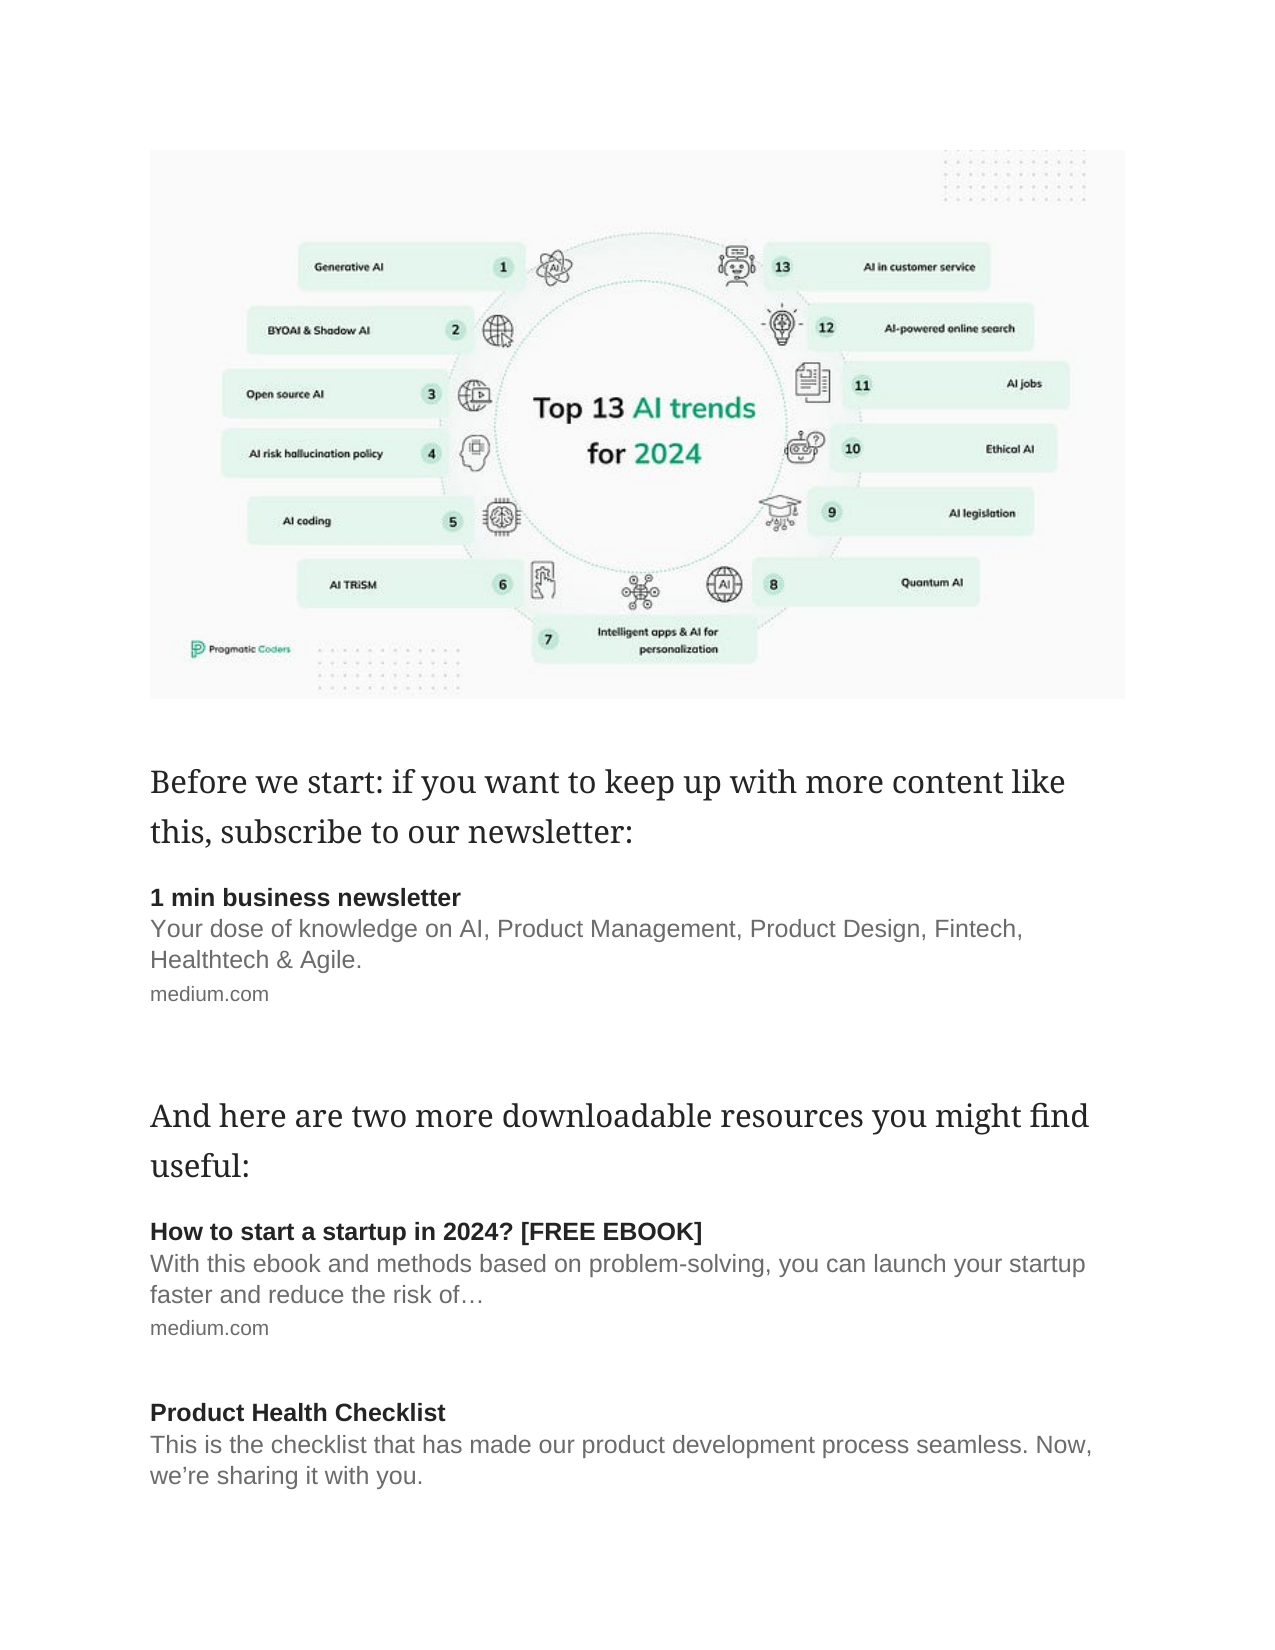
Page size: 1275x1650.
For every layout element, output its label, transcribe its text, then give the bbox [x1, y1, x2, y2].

text This is the checklist that has made our product development process seamless. Now, we’re sharing it with you. [150, 1427, 1125, 1490]
picture [150, 150, 1125, 699]
text And here are two more downloadable resources you might find useful: [150, 1087, 1125, 1187]
text Your dose of knowledge on AI, Product Management, Product Design, Fintech, Healthtech & Agile. [150, 912, 1125, 974]
text With this ebook and methods based on problem-solving, you can launch your startup faster and reduce the risk of… [150, 1246, 1125, 1309]
text medium.com [150, 1309, 1125, 1340]
text 1 min business newsletter [150, 880, 1125, 912]
text medium.com [150, 974, 1125, 1005]
text Product Health Checklist [150, 1396, 1125, 1427]
text How to start a startup in 2024? [FREE EBOOK] [150, 1215, 1125, 1246]
text Before we start: if you want to keep up with more content like this, subscribe to our newsletter: [150, 752, 1125, 852]
